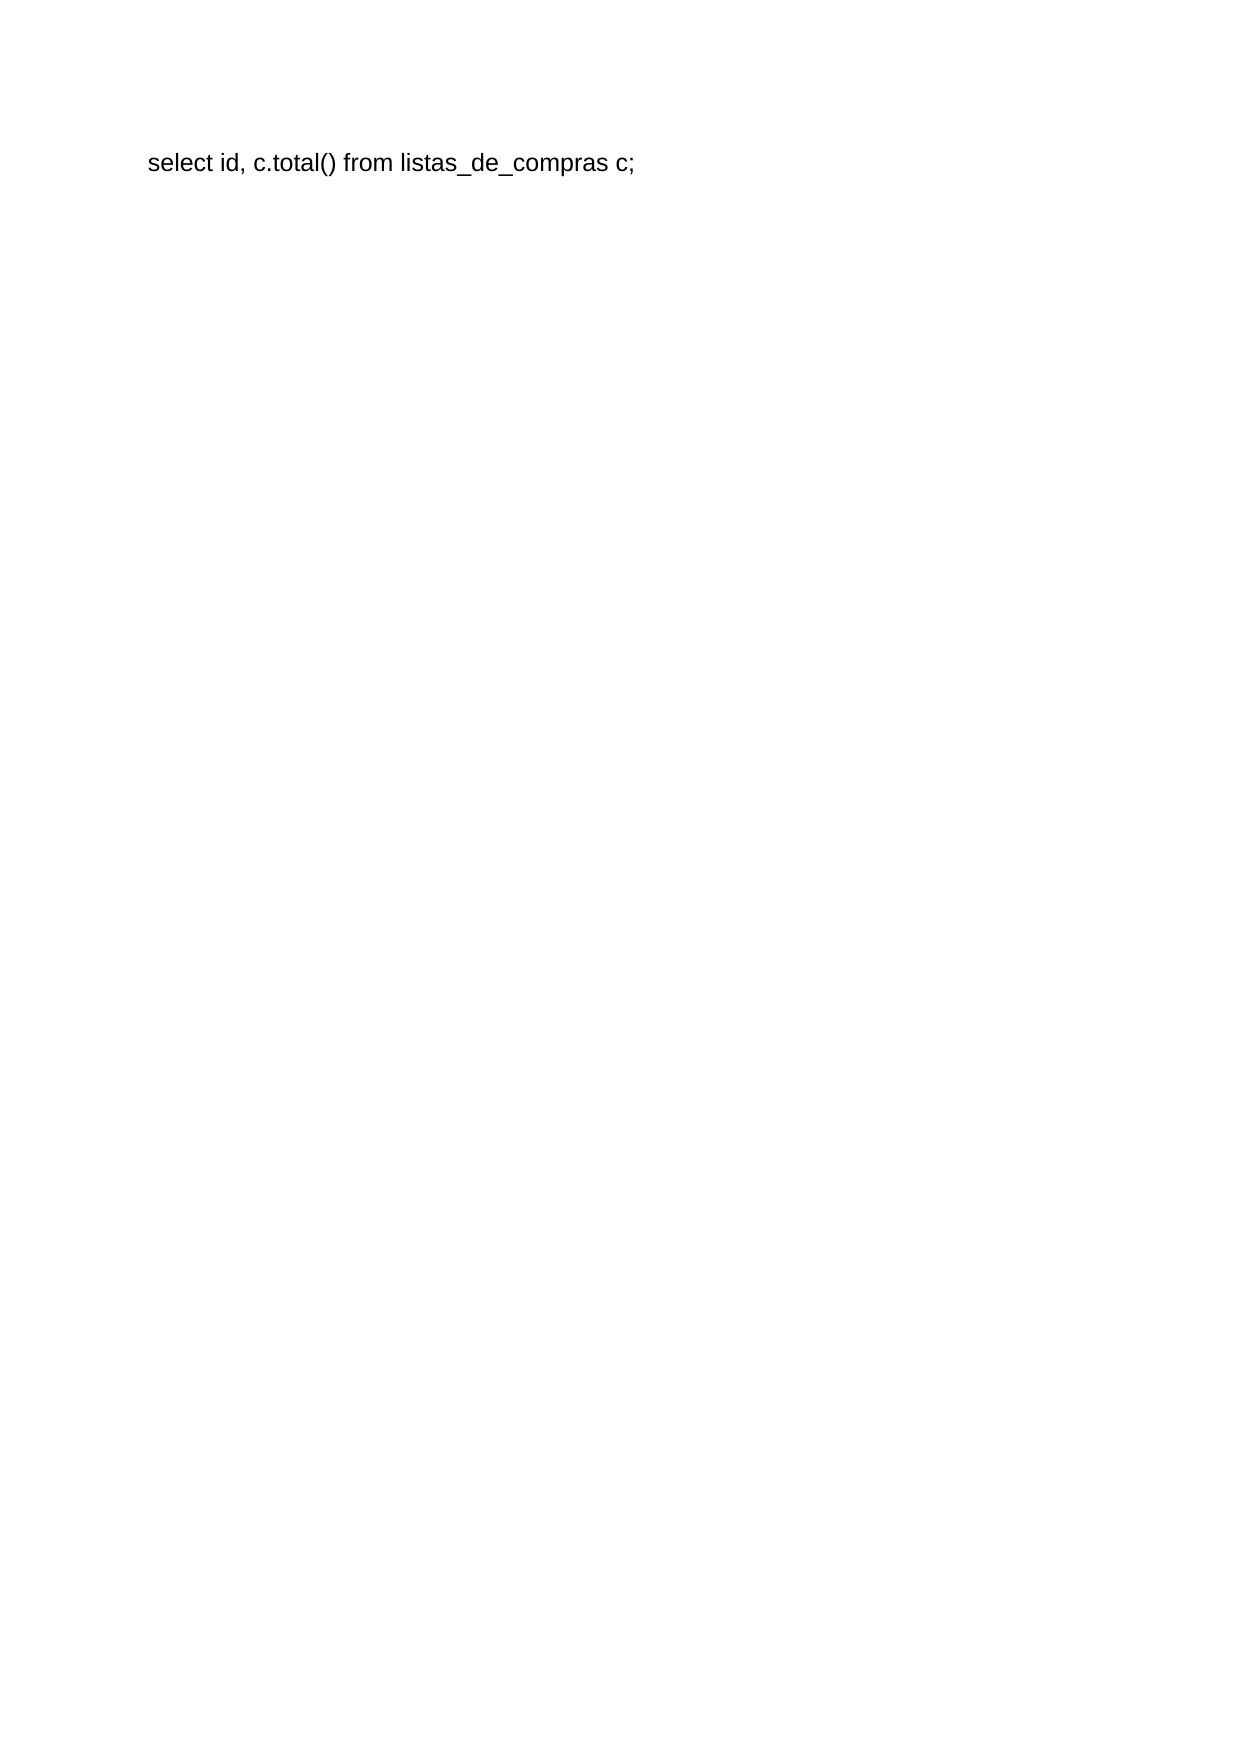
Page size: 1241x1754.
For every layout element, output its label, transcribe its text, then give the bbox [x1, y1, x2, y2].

text select id, c.total() from listas_de_compras c; [148, 148, 1091, 176]
